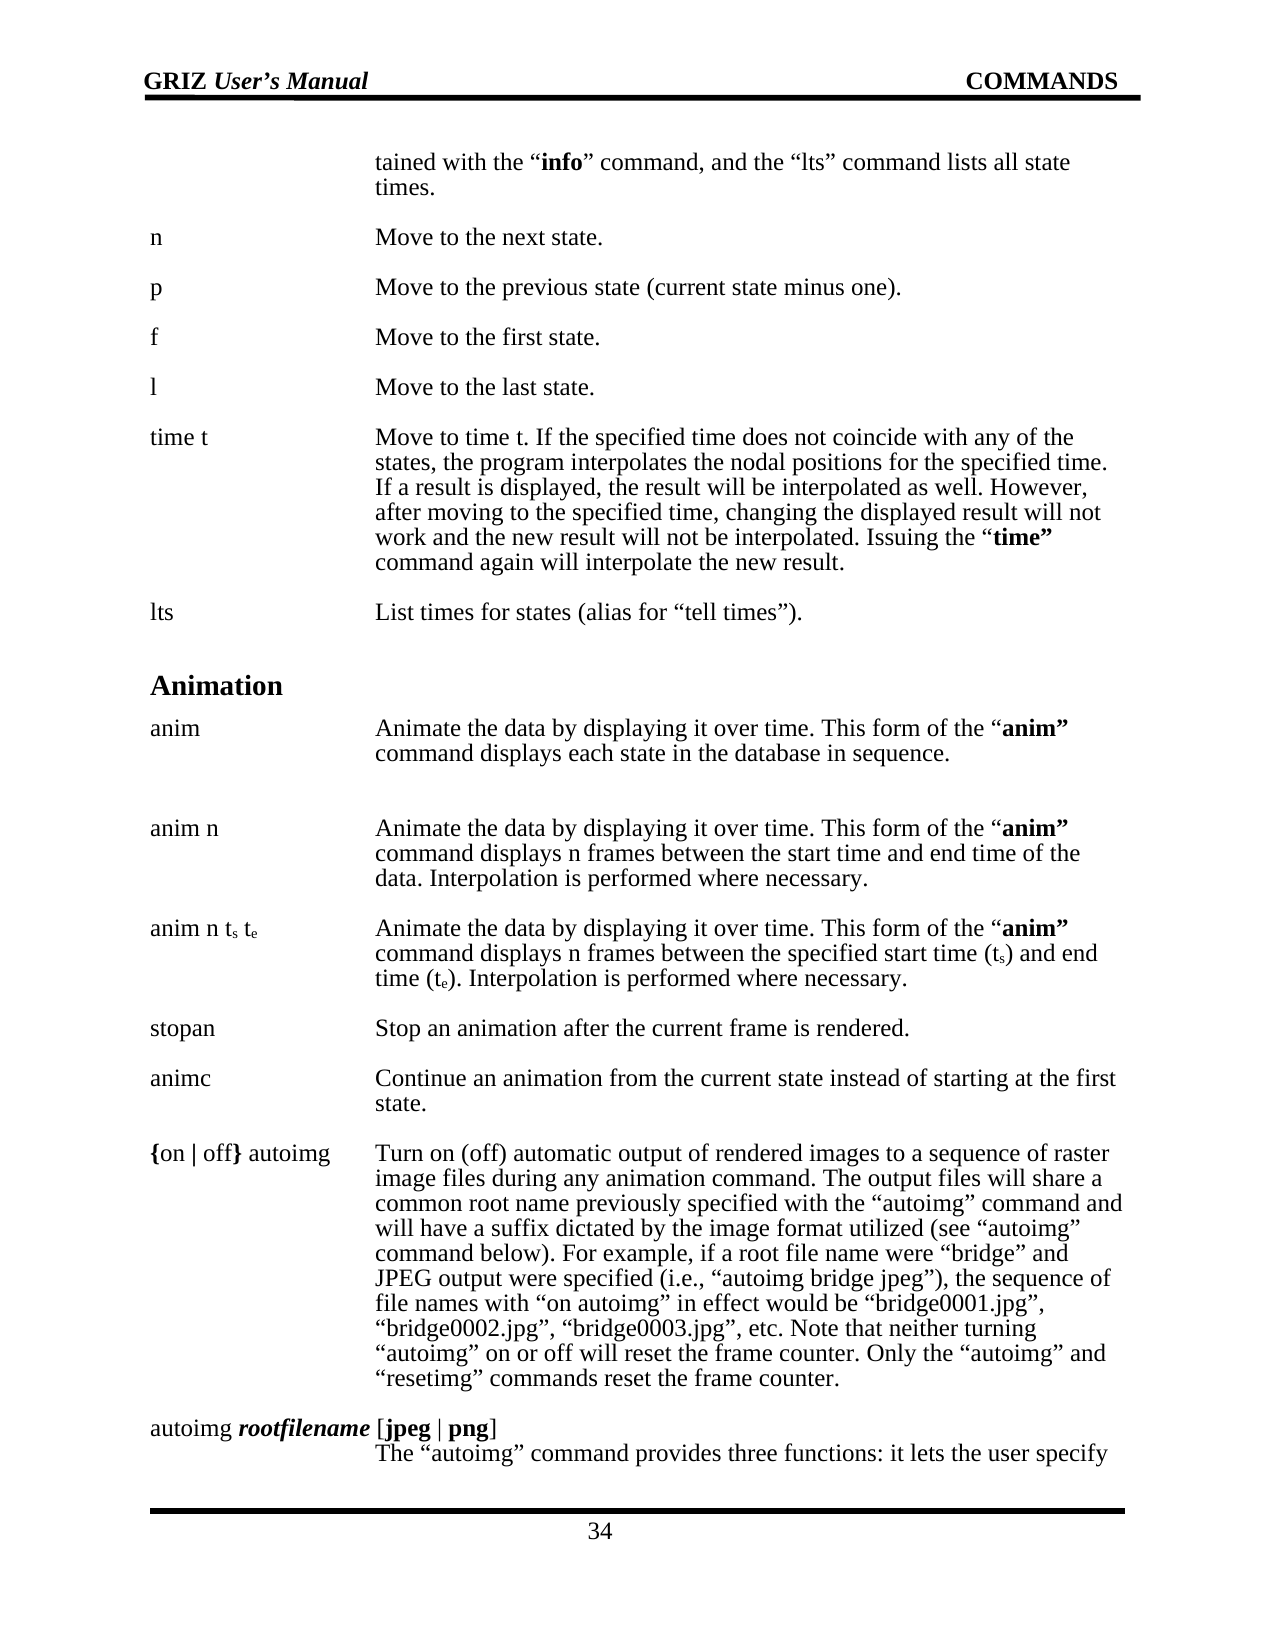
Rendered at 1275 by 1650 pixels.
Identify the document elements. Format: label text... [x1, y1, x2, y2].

text lts List times for states (alias for “tell times”). [150, 600, 1125, 625]
text f Move to the first state. [150, 325, 1125, 350]
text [375, 1442, 1125, 1467]
text anim n Animate the data by displaying it over time. This form of the “anim” command displays n frames between the start time and end time of the data. Interpolation is performed where necessary. [150, 817, 1125, 892]
text l Move to the last state. [150, 375, 1125, 400]
text anim n ts te Animate the data by displaying it over time. This form of the “anim” command displays n frames between the specified start time (ts) and end time (te). Interpolation is performed where necessary. [150, 917, 1125, 992]
text animc Continue an animation from the current state instead of starting at the first state. [150, 1067, 1125, 1117]
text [150, 150, 1125, 200]
text stopan Stop an animation after the current frame is rendered. [150, 1017, 1125, 1042]
text autoimg rootfilename [jpeg | png] [150, 1417, 1125, 1442]
text Animation [150, 675, 1125, 700]
text {on | off} autoimg Turn on (off) automatic output of rendered images to a sequence of raster image files during any animation command. The output files will share a common root name previously specified with the “autoimg” command and will have a suffix dictated by the image format utilized (see “autoimg” command below). For example, if a root file name were “bridge” and JPEG output were specified (i.e., “autoimg bridge jpeg”), the sequence of file names with “on autoimg” in effect would be “bridge0001.jpg”, “bridge0002.jpg”, “bridge0003.jpg”, etc. Note that neither turning “autoimg” on or off will reset the frame counter. Only the “autoimg” and “resetimg” commands reset the frame counter. [150, 1142, 1125, 1392]
text n Move to the next state. [150, 225, 1125, 250]
text time t Move to time t. If the specified time does not coincide with any of the states, the program interpolates the nodal positions for the specified time. If a result is displayed, the result will be interpolated as well. However, after moving to the specified time, changing the displayed result will not work and the new result will not be interpolated. Issuing the “time” command again will interpolate the new result. [150, 425, 1125, 575]
text anim Animate the data by displaying it over time. This form of the “anim” command displays each state in the database in sequence. [150, 717, 1125, 767]
text p Move to the previous state (current state minus one). [150, 275, 1125, 300]
